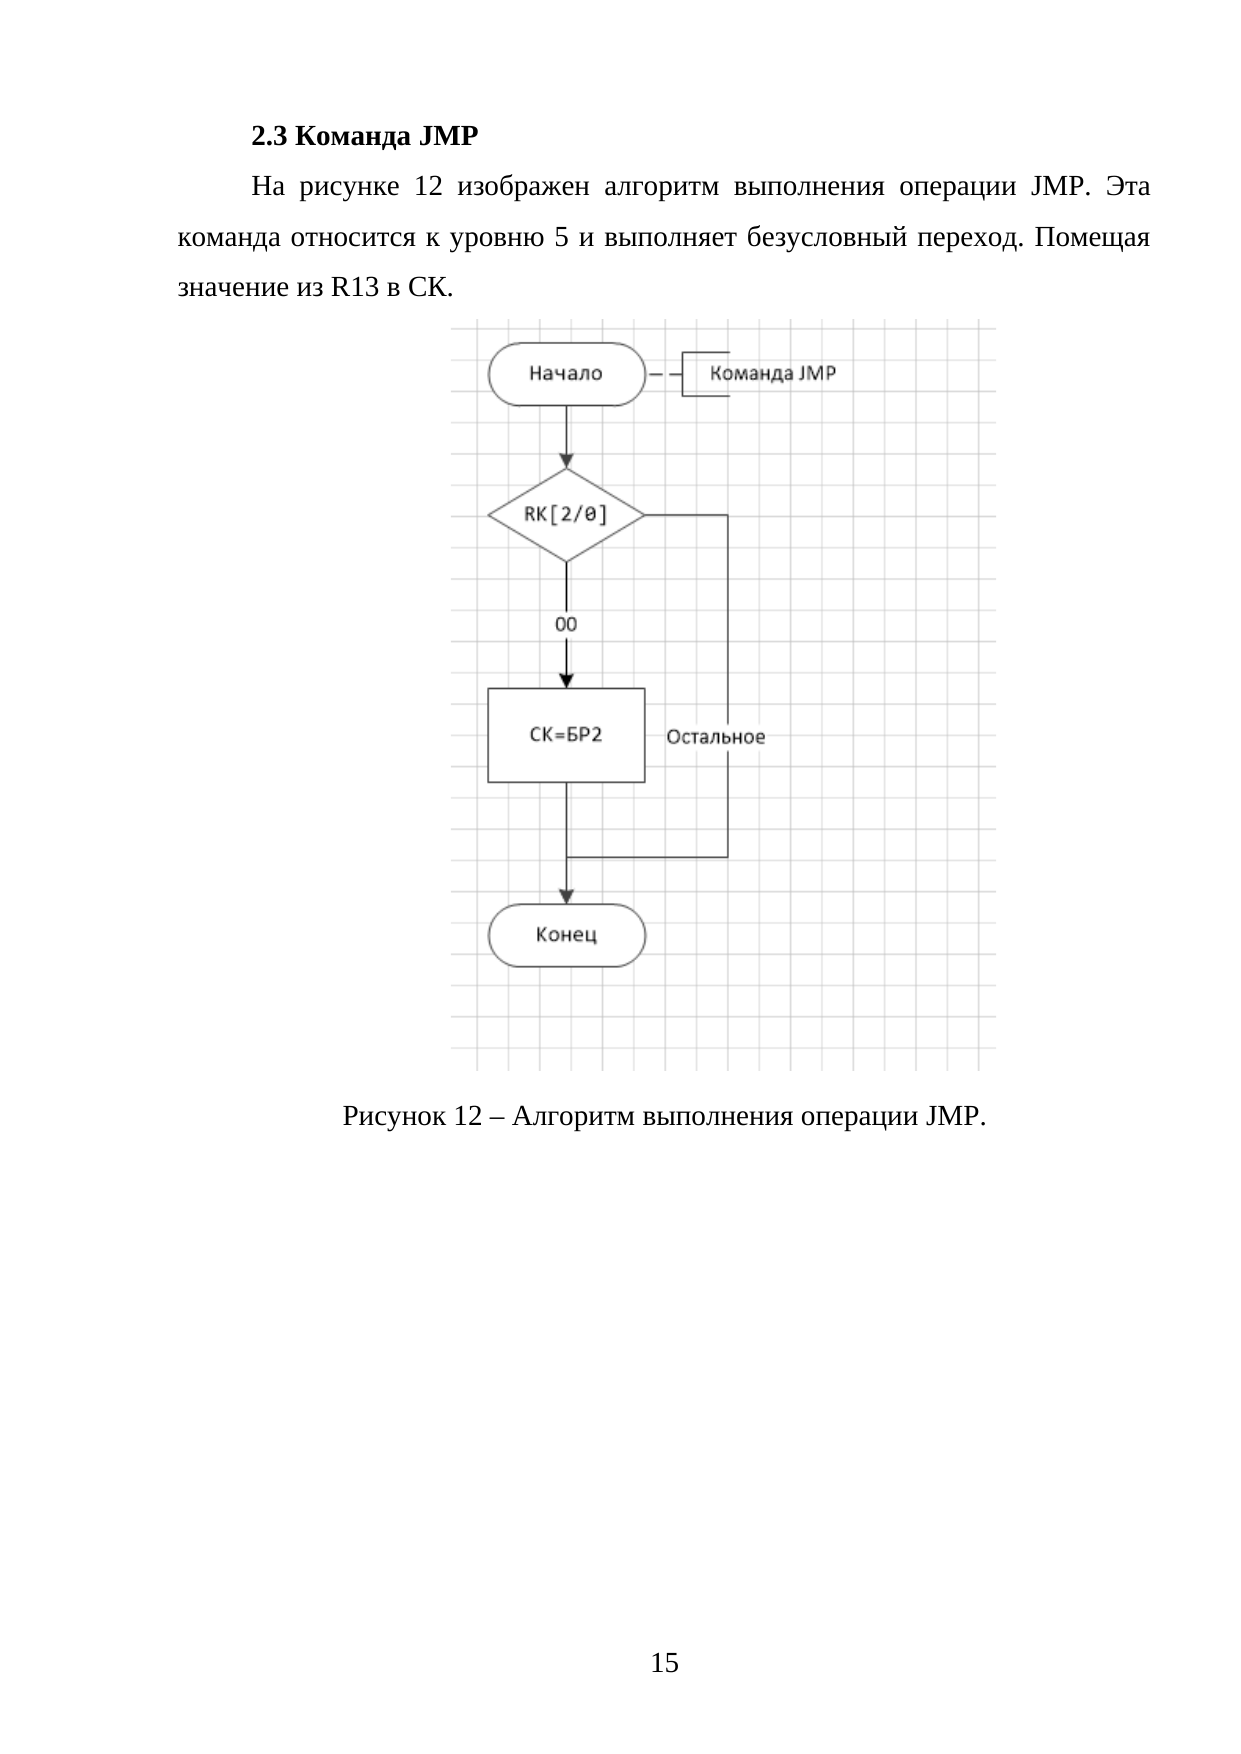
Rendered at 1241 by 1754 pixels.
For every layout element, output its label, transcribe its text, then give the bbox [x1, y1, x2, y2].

text На рисунке 12 изображен алгоритм выполнения операции JMP. Эта команда относится к уровню 5 и выполняет безусловный переход. Помещая значение из R13 в СК. [177, 168, 1152, 303]
picture [450, 319, 997, 1071]
text 2.3 Команда JMP [177, 118, 1152, 152]
text Рисунок 12 – Алгоритм выполнения операции JMP. [177, 1098, 1152, 1131]
